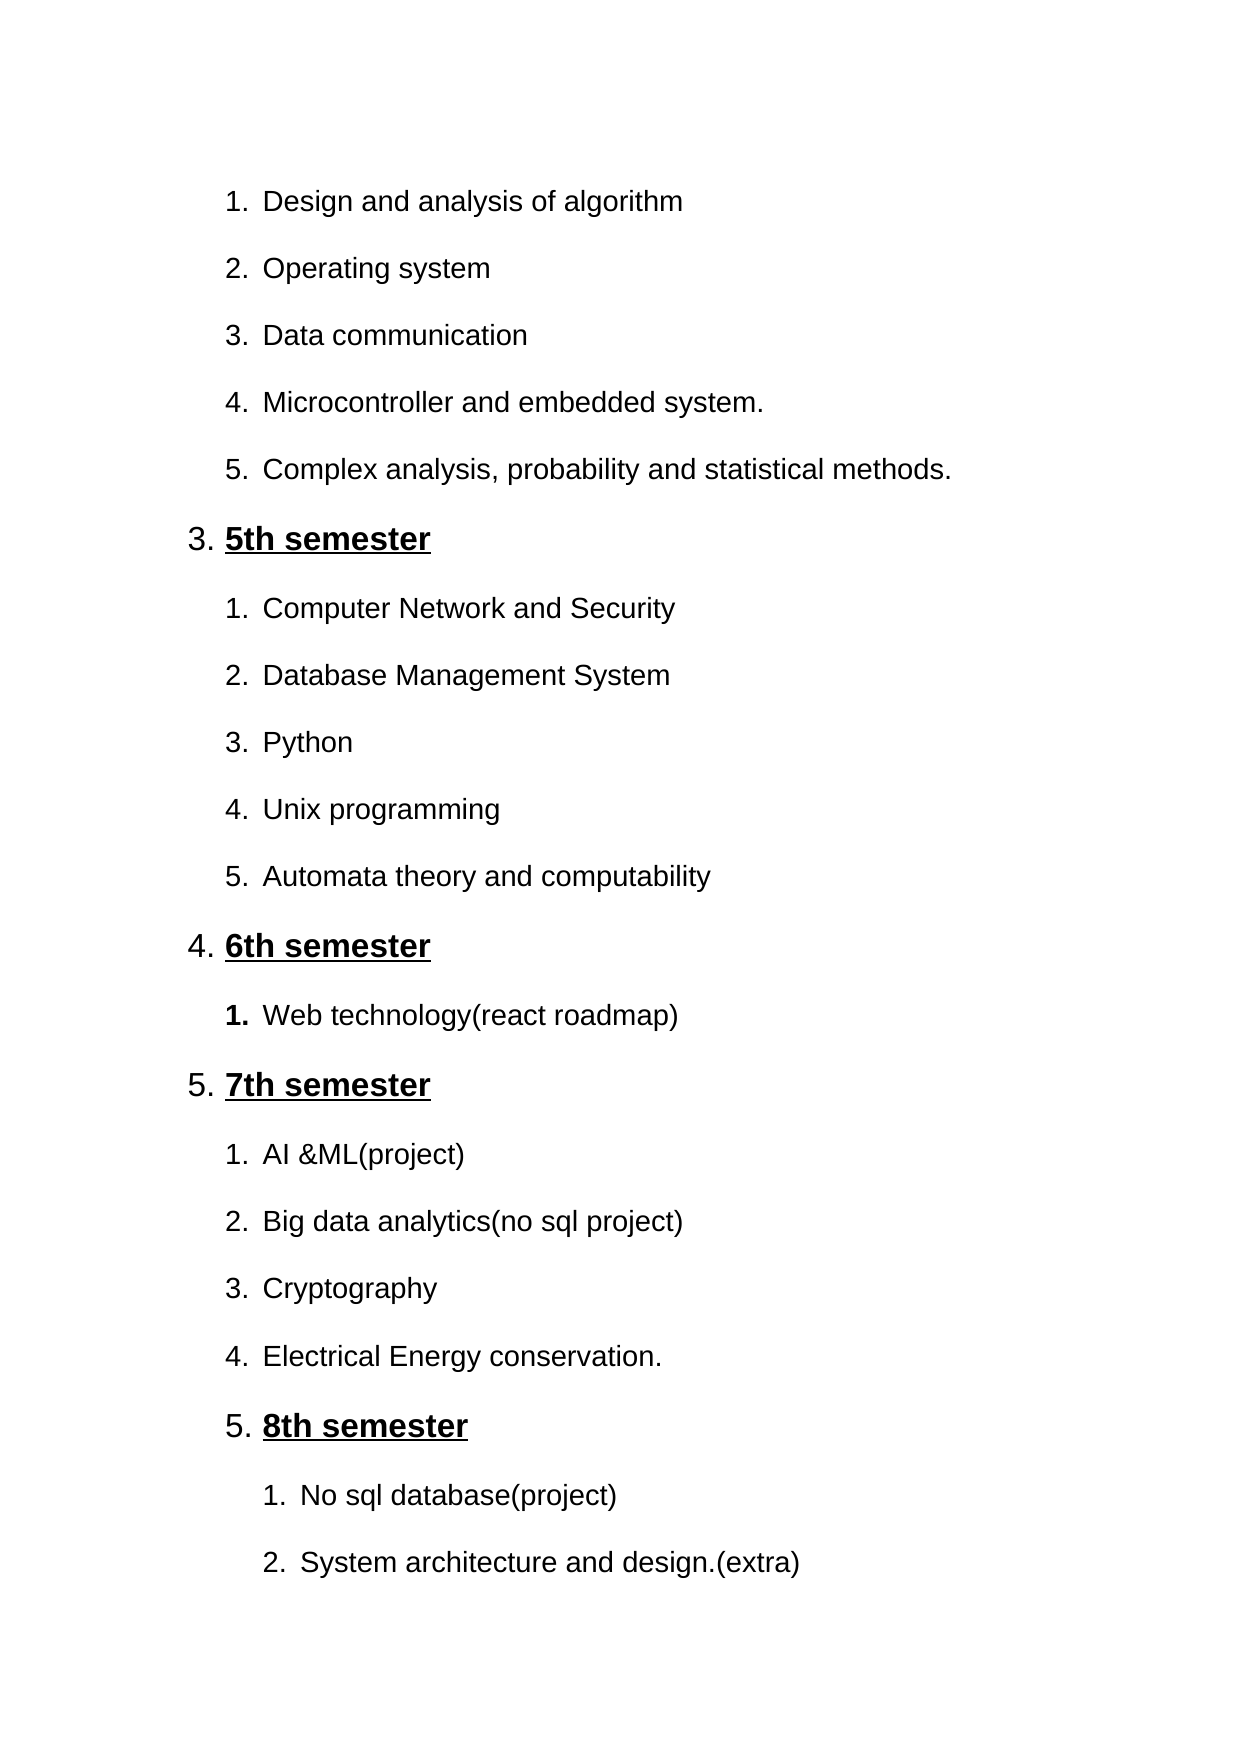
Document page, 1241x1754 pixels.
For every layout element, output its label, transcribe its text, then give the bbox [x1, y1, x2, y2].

list Automata theory and computability [225, 859, 1090, 893]
list System architecture and design.(extra) [262, 1545, 1090, 1578]
list Complex analysis, probability and statistical methods. [225, 452, 1090, 485]
list Big data analytics(no sql project) [225, 1204, 1090, 1238]
list Operating system [225, 251, 1090, 284]
list Web technology(react roadmap) [225, 998, 1090, 1032]
list 6th semester [187, 926, 1090, 965]
list Database Management System [225, 658, 1090, 692]
list Design and analysis of algorithm [225, 183, 1090, 217]
list 7th semester [187, 1065, 1090, 1104]
list Data communication [225, 318, 1090, 351]
list 8th semester [225, 1406, 1090, 1444]
list AI &ML(project) [225, 1137, 1090, 1171]
list Unix programming [225, 792, 1090, 826]
list Computer Network and Security [225, 591, 1090, 624]
list No sql database(project) [262, 1478, 1090, 1511]
list Microcontroller and embedded system. [225, 385, 1090, 418]
list Electrical Energy conservation. [225, 1339, 1090, 1372]
list 5th semester [187, 519, 1090, 557]
list Python [225, 725, 1090, 759]
list Cryptography [225, 1272, 1090, 1305]
